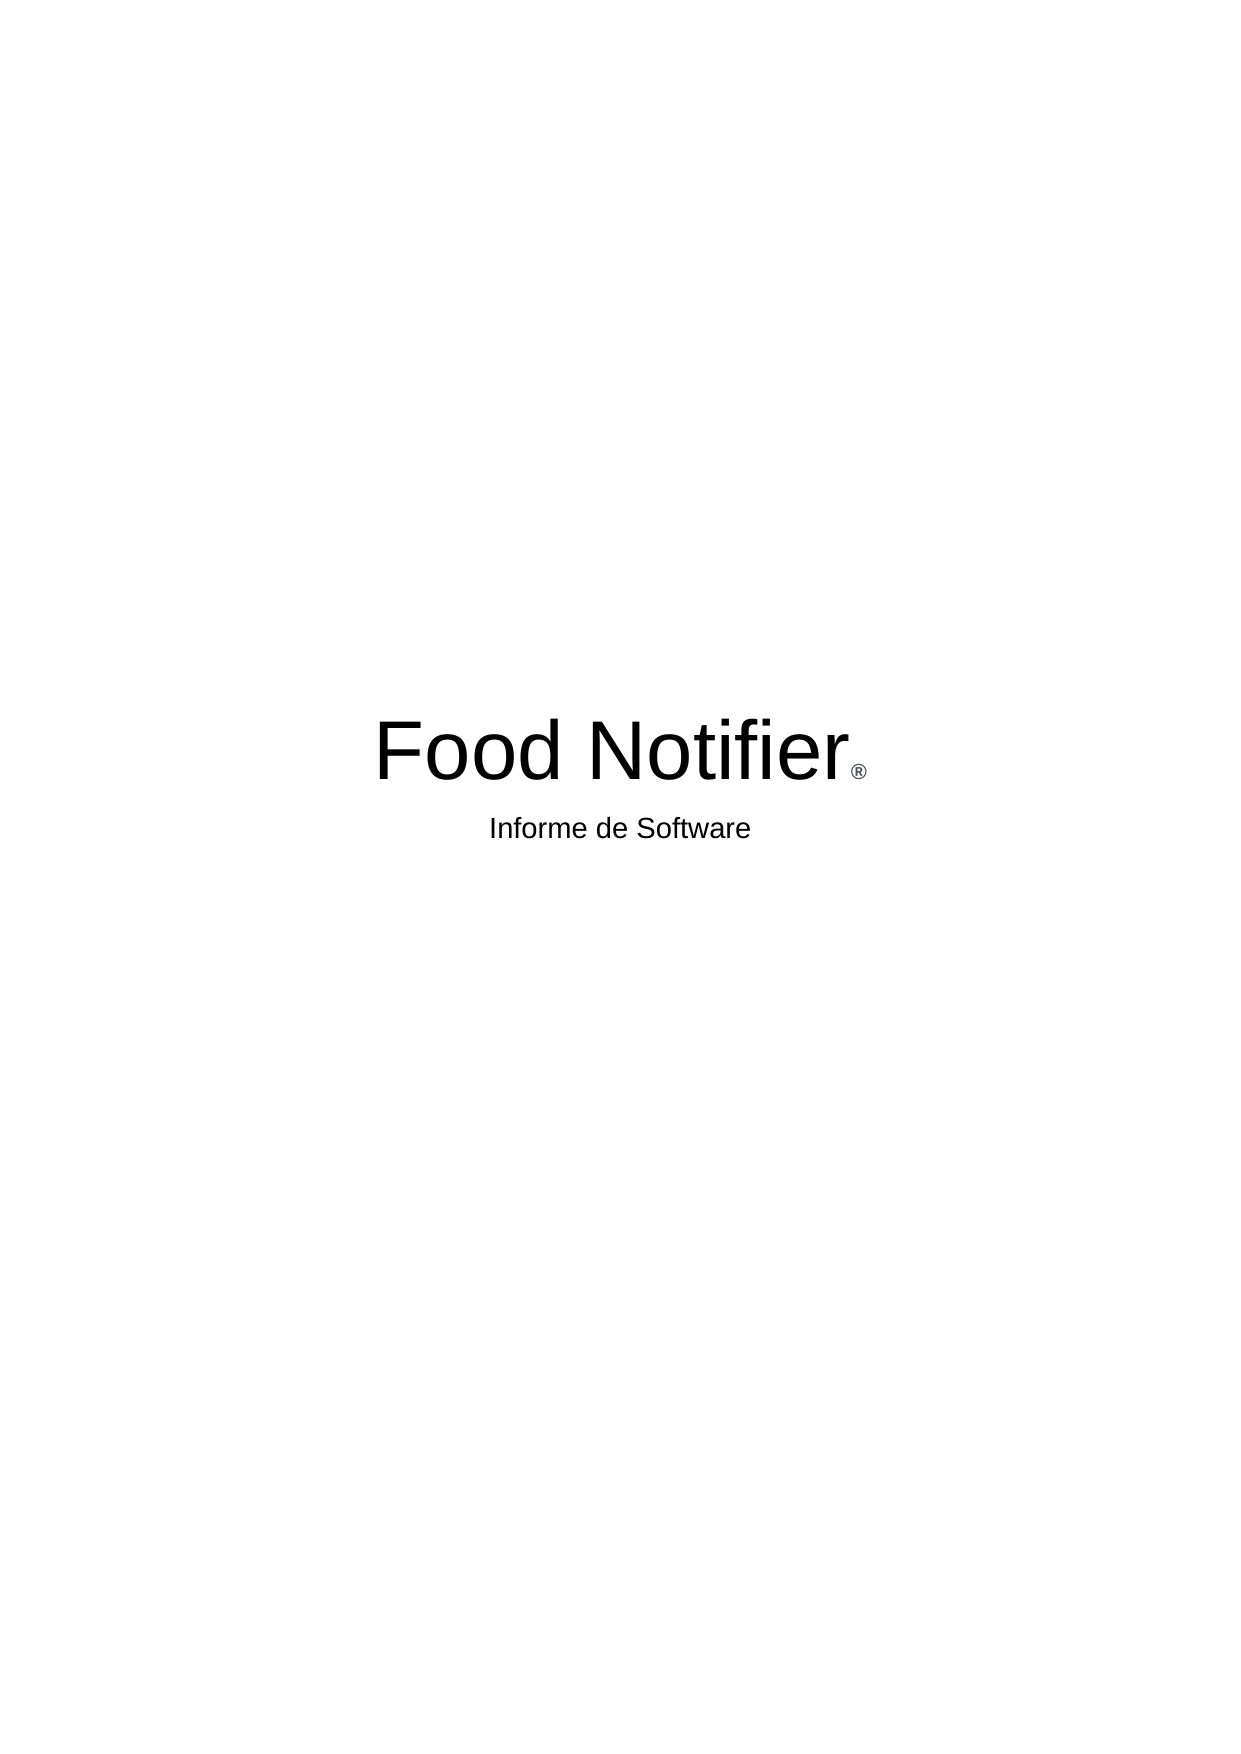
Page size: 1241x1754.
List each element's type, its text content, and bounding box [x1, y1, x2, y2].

text Food Notifier® [150, 701, 1090, 797]
text Informe de Software [150, 811, 1090, 845]
